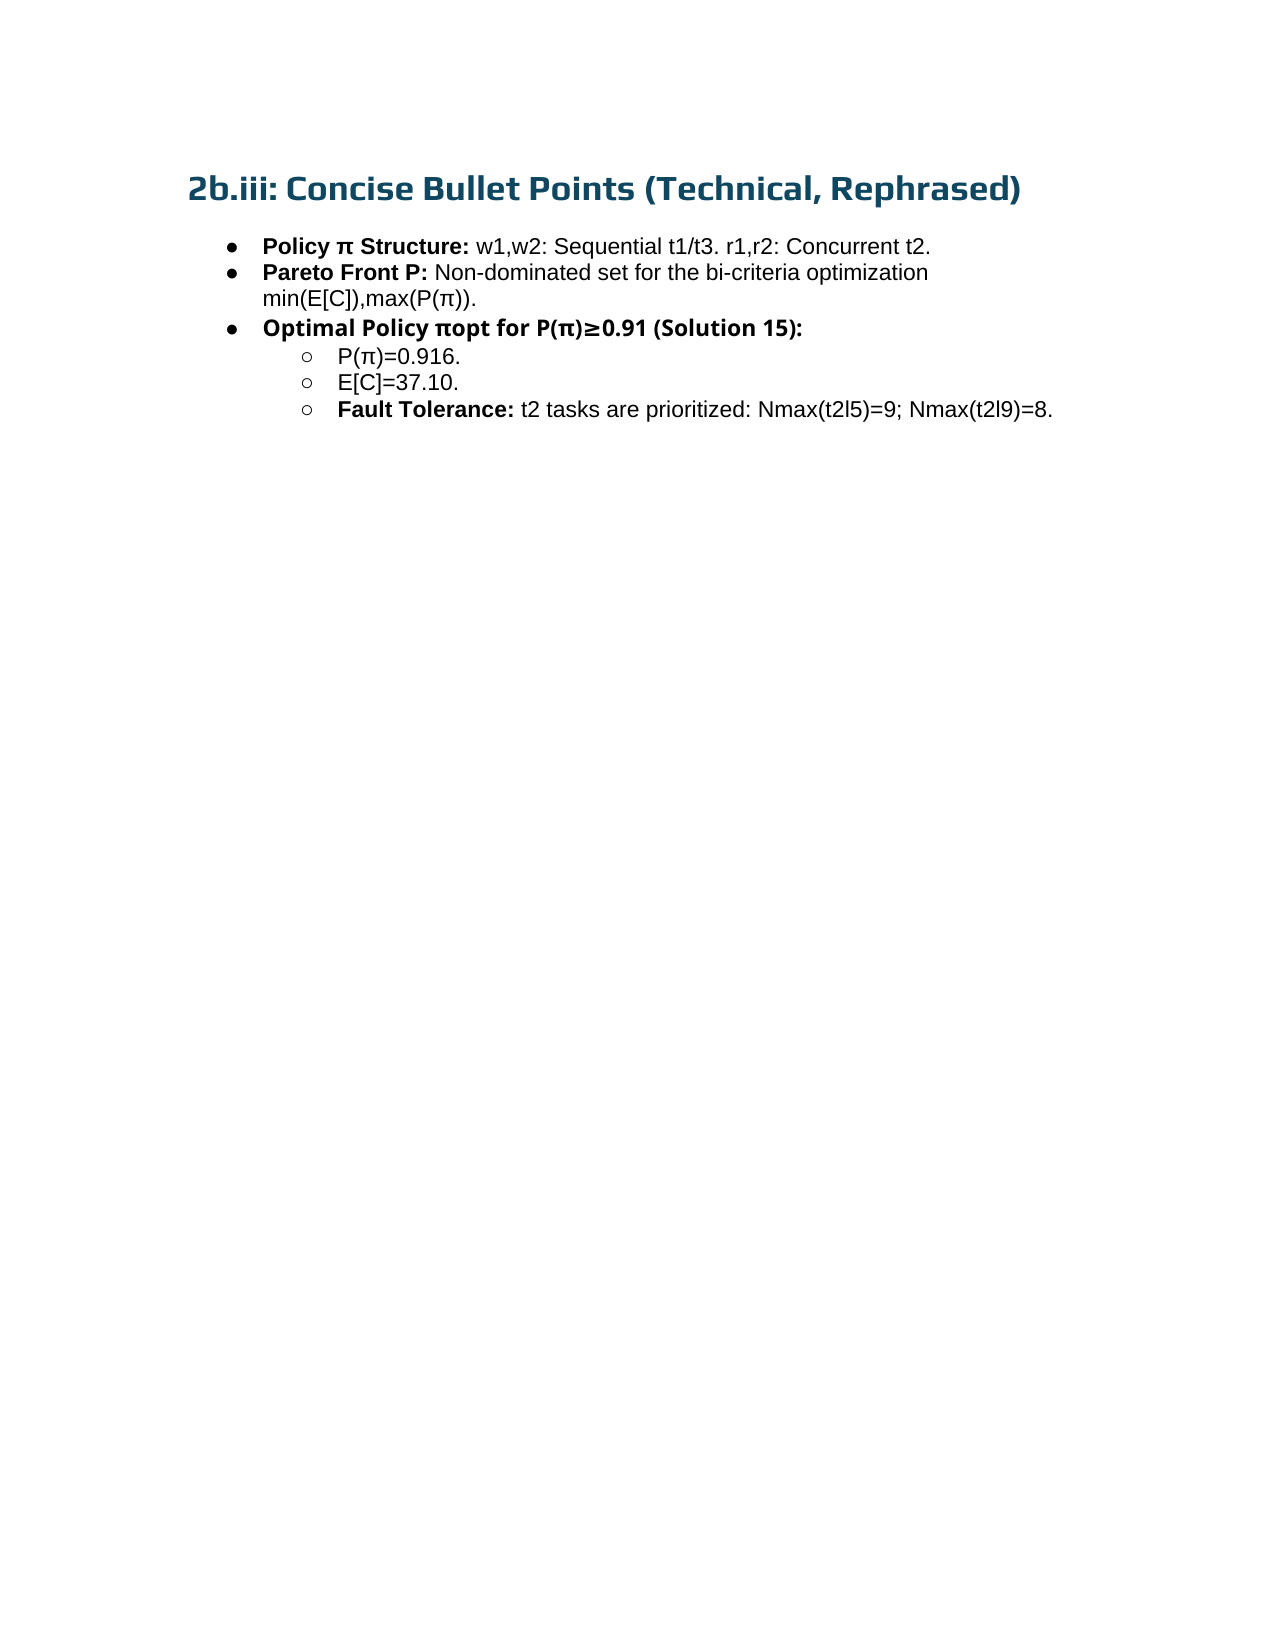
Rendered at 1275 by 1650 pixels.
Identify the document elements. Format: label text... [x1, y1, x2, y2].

list E[C]=37.10. [300, 369, 1087, 396]
list P(π)=0.916. [300, 343, 1087, 369]
subtitle 2b.iii: Concise Bullet Points (Technical, Rephrased) [187, 167, 1087, 208]
list Fault Tolerance: t2​ tasks are prioritized: Nmax​(t2​l5)=9; Nmax​(t2​l9)=8. [300, 396, 1087, 422]
list Pareto Front P: Non-dominated set for the bi-criteria optimization min(E[C]),max(P(π)). [225, 259, 1087, 312]
list Policy π Structure: w1​,w2​: Sequential t1​/t3​. r1​,r2​: Concurrent t2​. [225, 233, 1087, 259]
